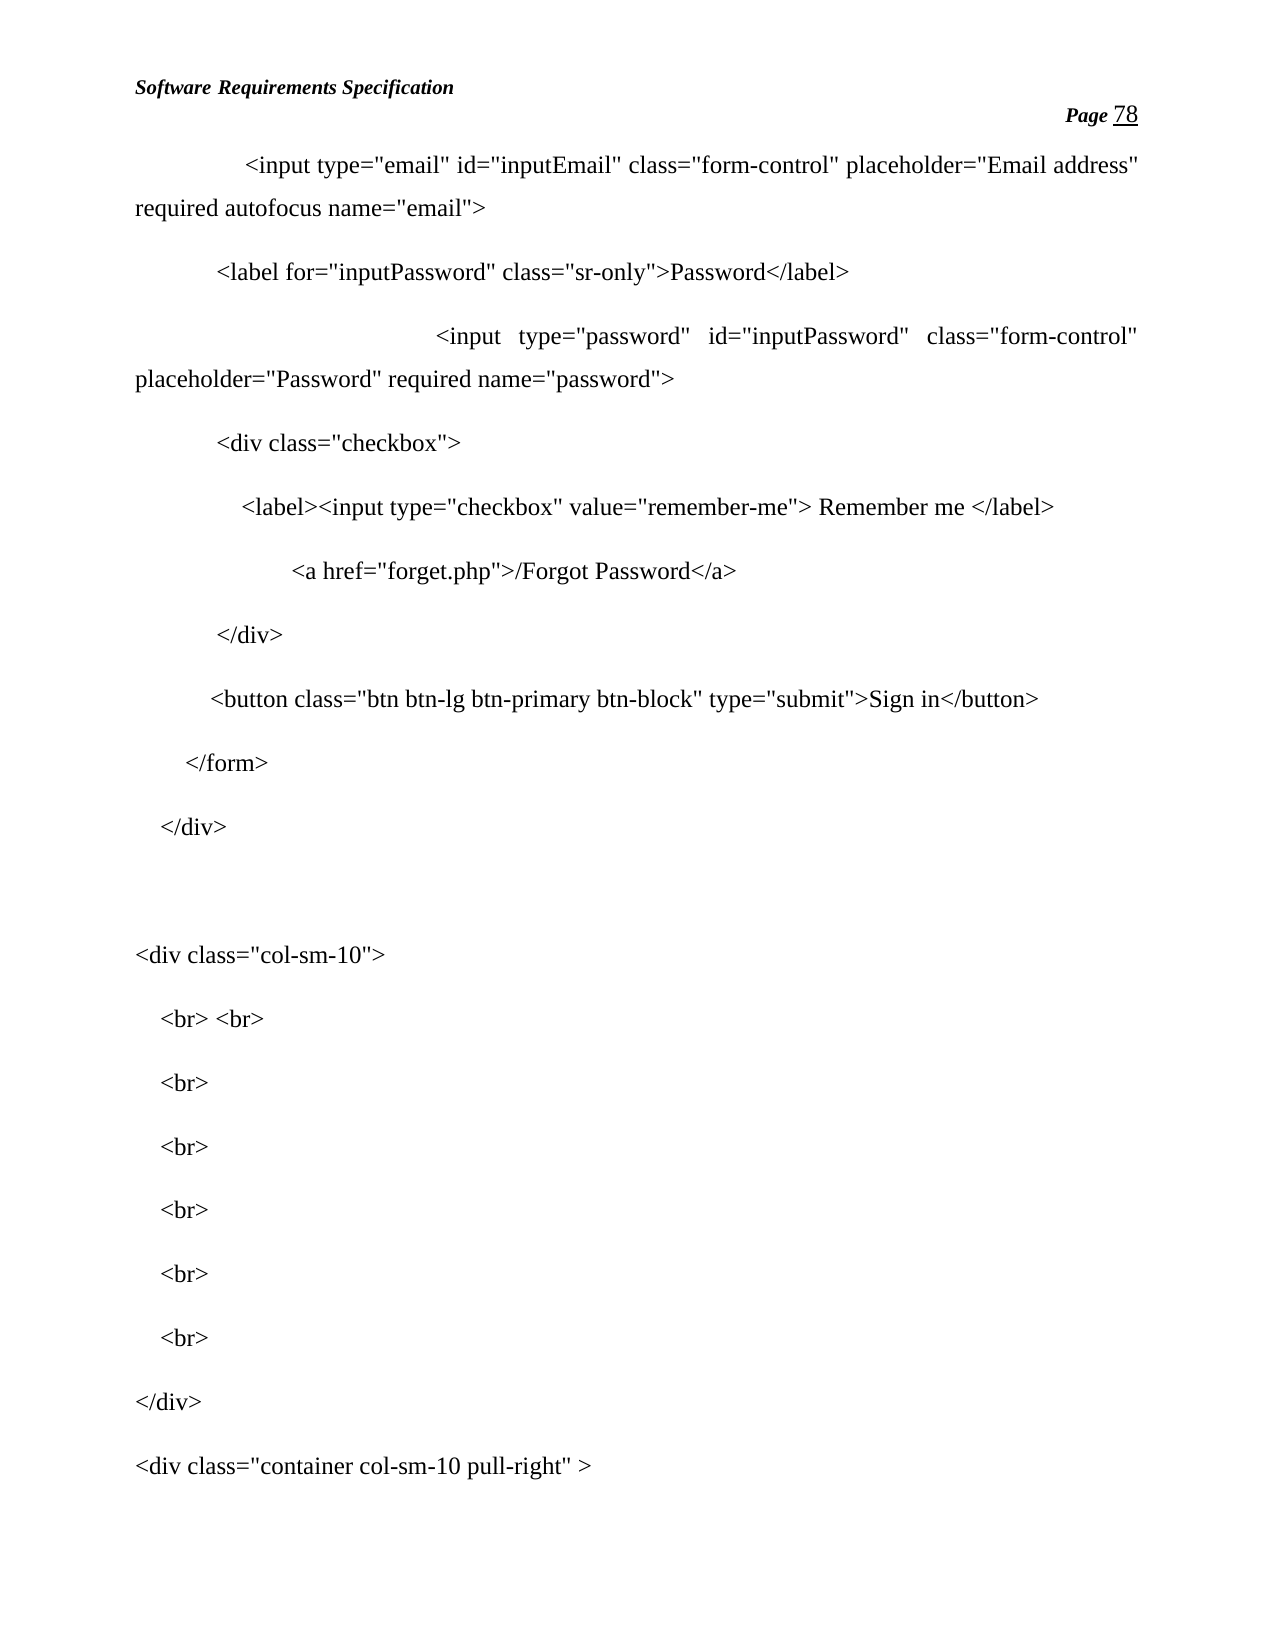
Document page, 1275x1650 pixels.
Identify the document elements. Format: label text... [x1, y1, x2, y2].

text <br> [135, 1196, 1140, 1224]
text <input type="email" id="inputEmail" class="form-control" placeholder="Email address" required autofocus name="email"> [135, 150, 1140, 222]
text <div class="container col-sm-10 pull-right" > [135, 1451, 1140, 1480]
text <label for="inputPassword" class="sr-only">Password</label> [135, 257, 1140, 286]
text <label><input type="checkbox" value="remember-me"> Remember me </label> [135, 492, 1140, 521]
text <div class="checkbox"> [135, 428, 1140, 457]
text <a href="forget.php">/Forgot Password</a> [135, 556, 1140, 585]
text </div> [135, 812, 1140, 841]
text <input type="password" id="inputPassword" class="form-control" placeholder="Password" required name="password"> [135, 321, 1140, 393]
text <button class="btn btn-lg btn-primary btn-block" type="submit">Sign in</button> [135, 684, 1140, 713]
text <br> [135, 1132, 1140, 1160]
text </div> [135, 1387, 1140, 1416]
text <br> <br> [135, 1004, 1140, 1032]
text <br> [135, 1068, 1140, 1096]
text <div class="col-sm-10"> [135, 940, 1140, 968]
text <br> [135, 1259, 1140, 1288]
text </div> [135, 620, 1140, 649]
text <br> [135, 1323, 1140, 1352]
text </form> [135, 748, 1140, 777]
